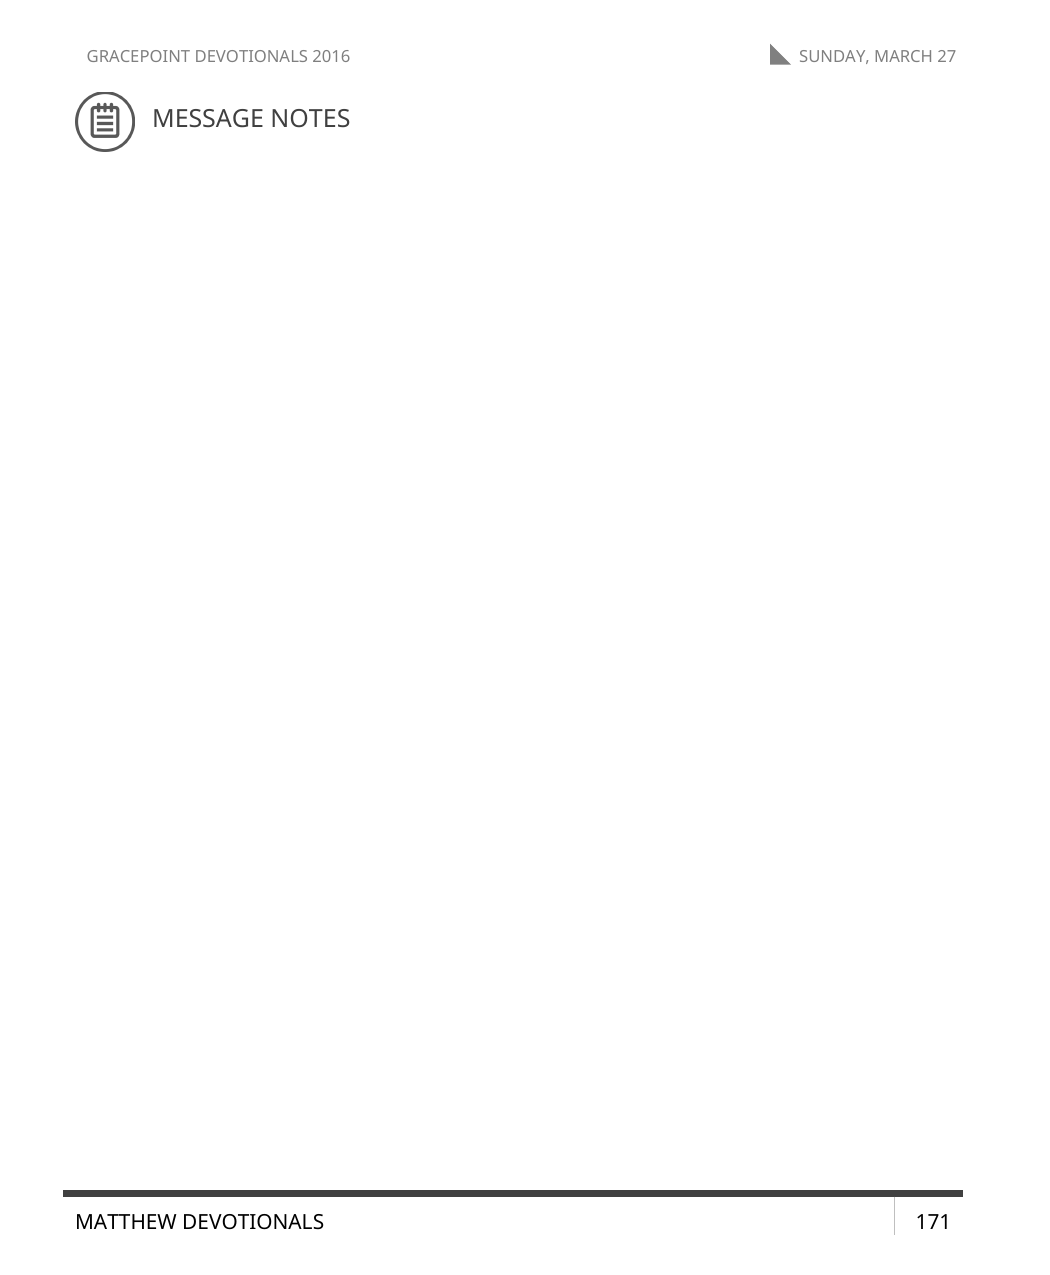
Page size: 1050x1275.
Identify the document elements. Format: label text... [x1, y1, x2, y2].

table_header [64, 92, 141, 157]
picture [75, 92, 135, 152]
table_header MESSAGE NOTES [141, 92, 975, 157]
